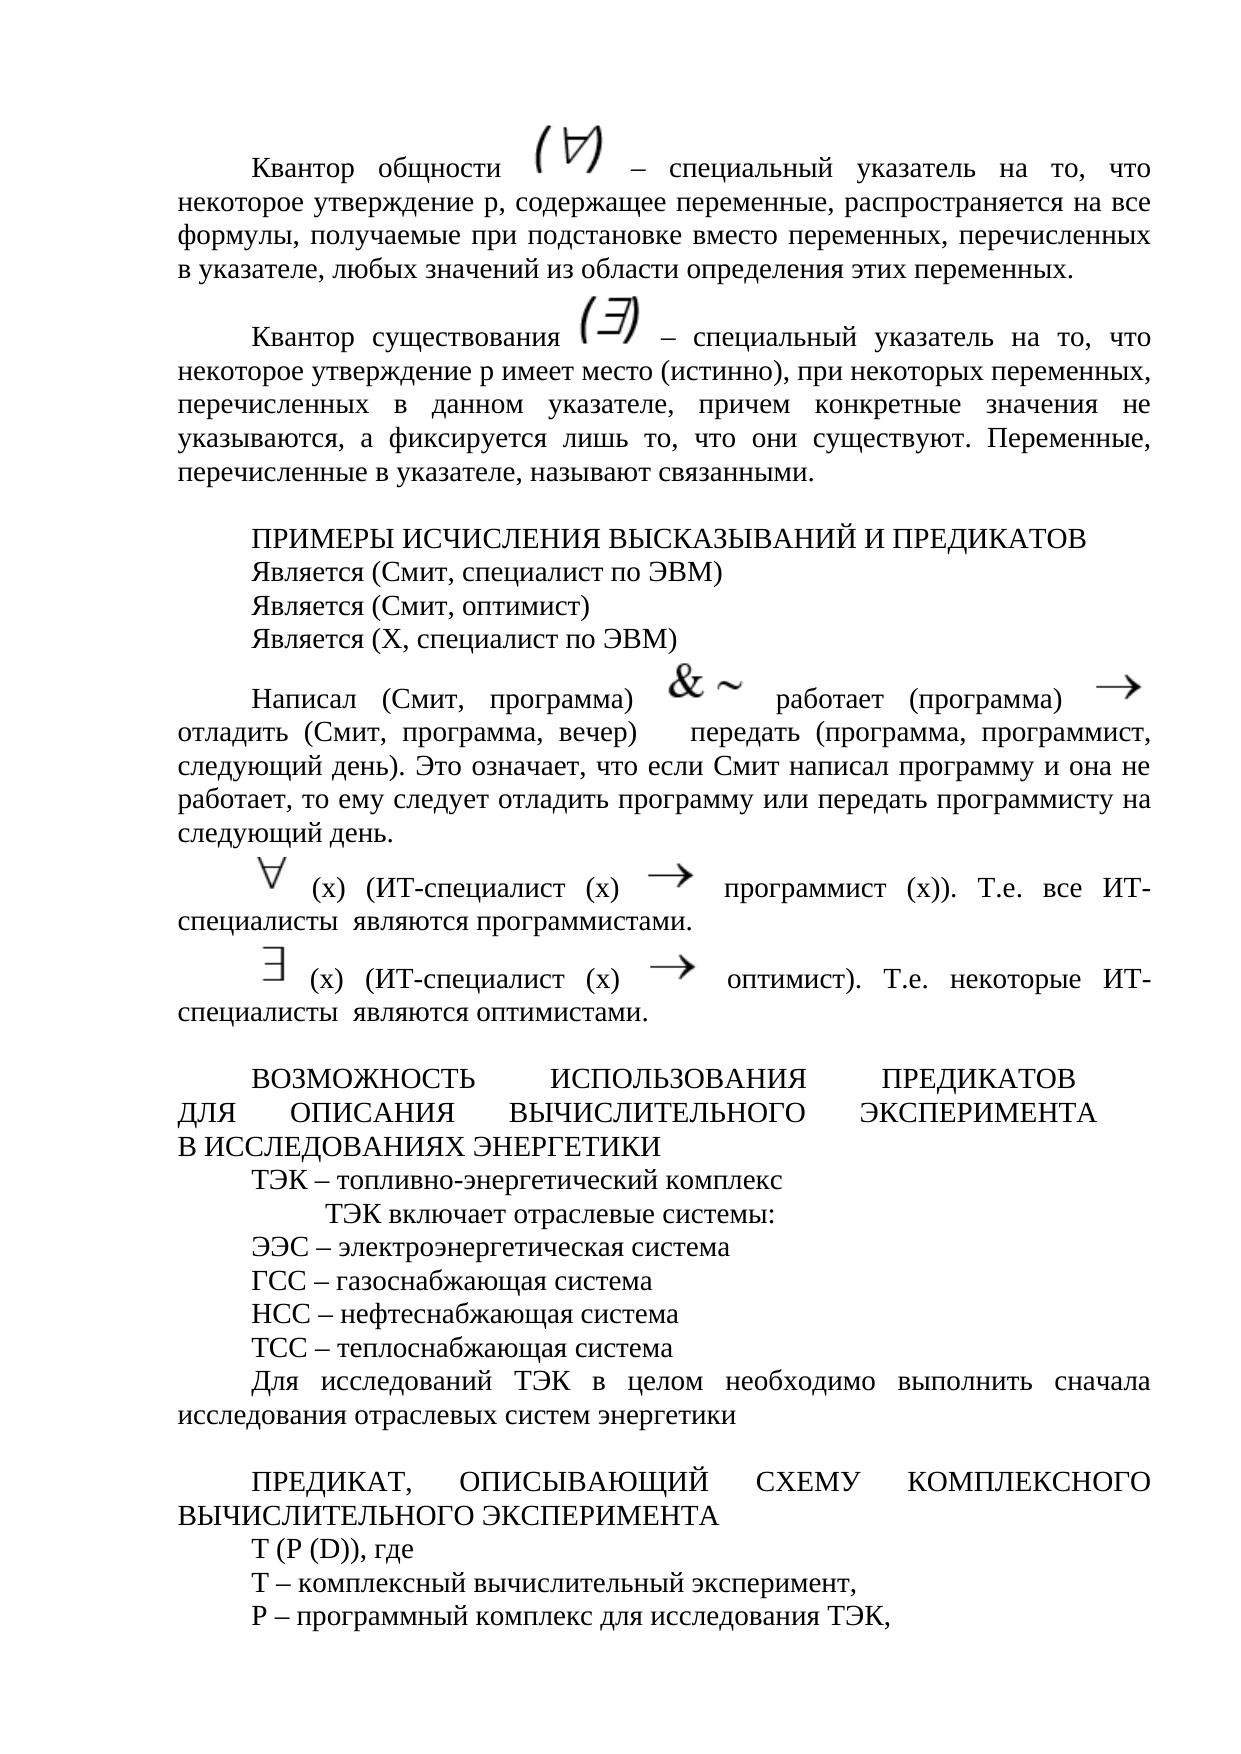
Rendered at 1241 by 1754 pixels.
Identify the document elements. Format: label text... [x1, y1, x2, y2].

text (x) (ИТ-специалист (x) программист (x)). Т.е. все ИТ-специалисты являются программистами. [177, 848, 1152, 937]
picture [577, 284, 644, 347]
picture [1087, 659, 1152, 709]
picture [641, 940, 706, 989]
text ВОЗМОЖНОСТЬ ИСПОЛЬЗОВАНИЯ ПРЕДИКАТОВ ДЛЯ ОПИСАНИЯ ВЫЧИСЛИТЕЛЬНОГО ЭКСПЕРИМЕНТА В ИССЛЕДОВАНИЯХ ЭНЕРГЕТИКИ [177, 1062, 1152, 1162]
text ГСС – газоснабжающая система [177, 1263, 1152, 1296]
text (x) (ИТ-специалист (x) оптимист). Т.е. некоторые ИТ-специалисты являются оптимистами. [177, 937, 1152, 1028]
text ЭЭС – электроэнергетическая система [177, 1229, 1152, 1263]
picture [251, 857, 292, 897]
text Квантор существования – специальный указатель на то, что некоторое утверждение p имеет место (истинно), при некоторых переменных, перечисленных в данном указателе, причем конкретные значения не указываются, а фиксируется лишь то, что они существуют. Переменные, перечисленные в указателе, называют связанными. [177, 284, 1152, 487]
text Является (Х, специалист по ЭВМ) [177, 621, 1152, 655]
text Для исследований ТЭК в целом необходимо выполнить сначала исследования отраслевых систем энергетики [177, 1363, 1152, 1431]
text Является (Смит, оптимист) [177, 588, 1152, 621]
text ПРЕДИКАТ, ОПИСЫВАЮЩИЙ СХЕМУ КОМПЛЕКСНОГО ВЫЧИСЛИТЕЛЬНОГО ЭКСПЕРИМЕНТА [177, 1464, 1152, 1531]
text Квантор общности – специальный указатель на то, что некоторое утверждение p, содержащее переменные, распространяется на все формулы, получаемые при подстановке вместо переменных, перечисленных в указателе, любых значений из области определения этих переменных. [177, 118, 1152, 284]
text ТЭК включает отраслевые системы: [177, 1196, 1152, 1229]
text Т – комплексный вычислительный эксперимент, [177, 1565, 1152, 1598]
text Т (Р (D)), где [177, 1531, 1152, 1565]
picture [524, 118, 608, 178]
picture [251, 936, 289, 989]
picture [658, 655, 751, 709]
text НСС – нефтеснабжающая система [177, 1296, 1152, 1330]
text ТСС – теплоснабжающая система [177, 1330, 1152, 1363]
text Является (Смит, специалист по ЭВМ) [177, 554, 1152, 588]
picture [639, 848, 704, 897]
text Написал (Смит, программа) работает (программа) отладить (Смит, программа, вечер)  передать (программа, программист, следующий день). Это означает, что если Смит написал программу и она не работает, то ему следует отладить программу или передать программисту на следующий день. [177, 655, 1152, 848]
text Р – программный комплекс для исследования ТЭК, [177, 1598, 1152, 1632]
text ТЭК – топливно-энергетический комплекс [177, 1162, 1152, 1196]
text ПРИМЕРЫ ИСЧИСЛЕНИЯ ВЫСКАЗЫВАНИЙ И ПРЕДИКАТОВ [177, 521, 1152, 554]
